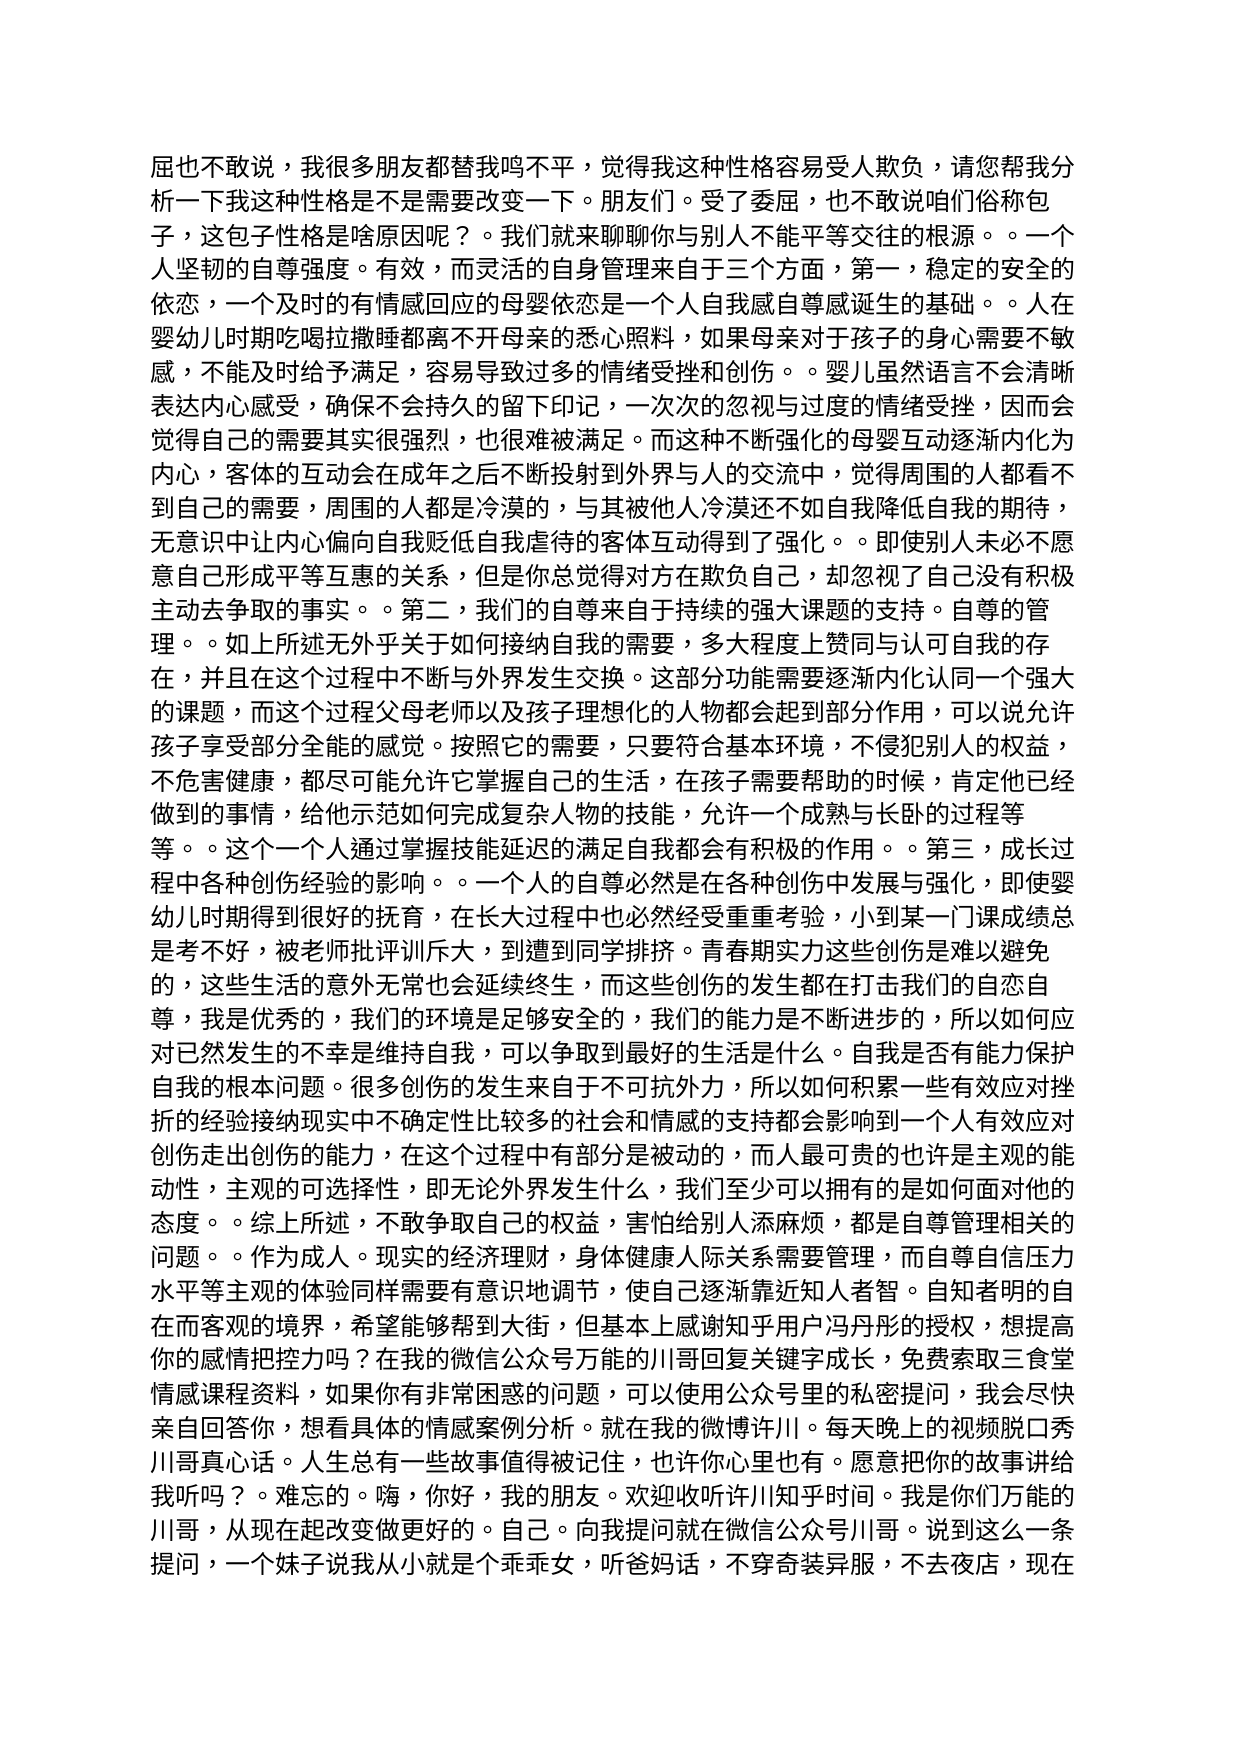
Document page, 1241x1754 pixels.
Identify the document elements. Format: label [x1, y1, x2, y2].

text [150, 150, 1090, 1581]
